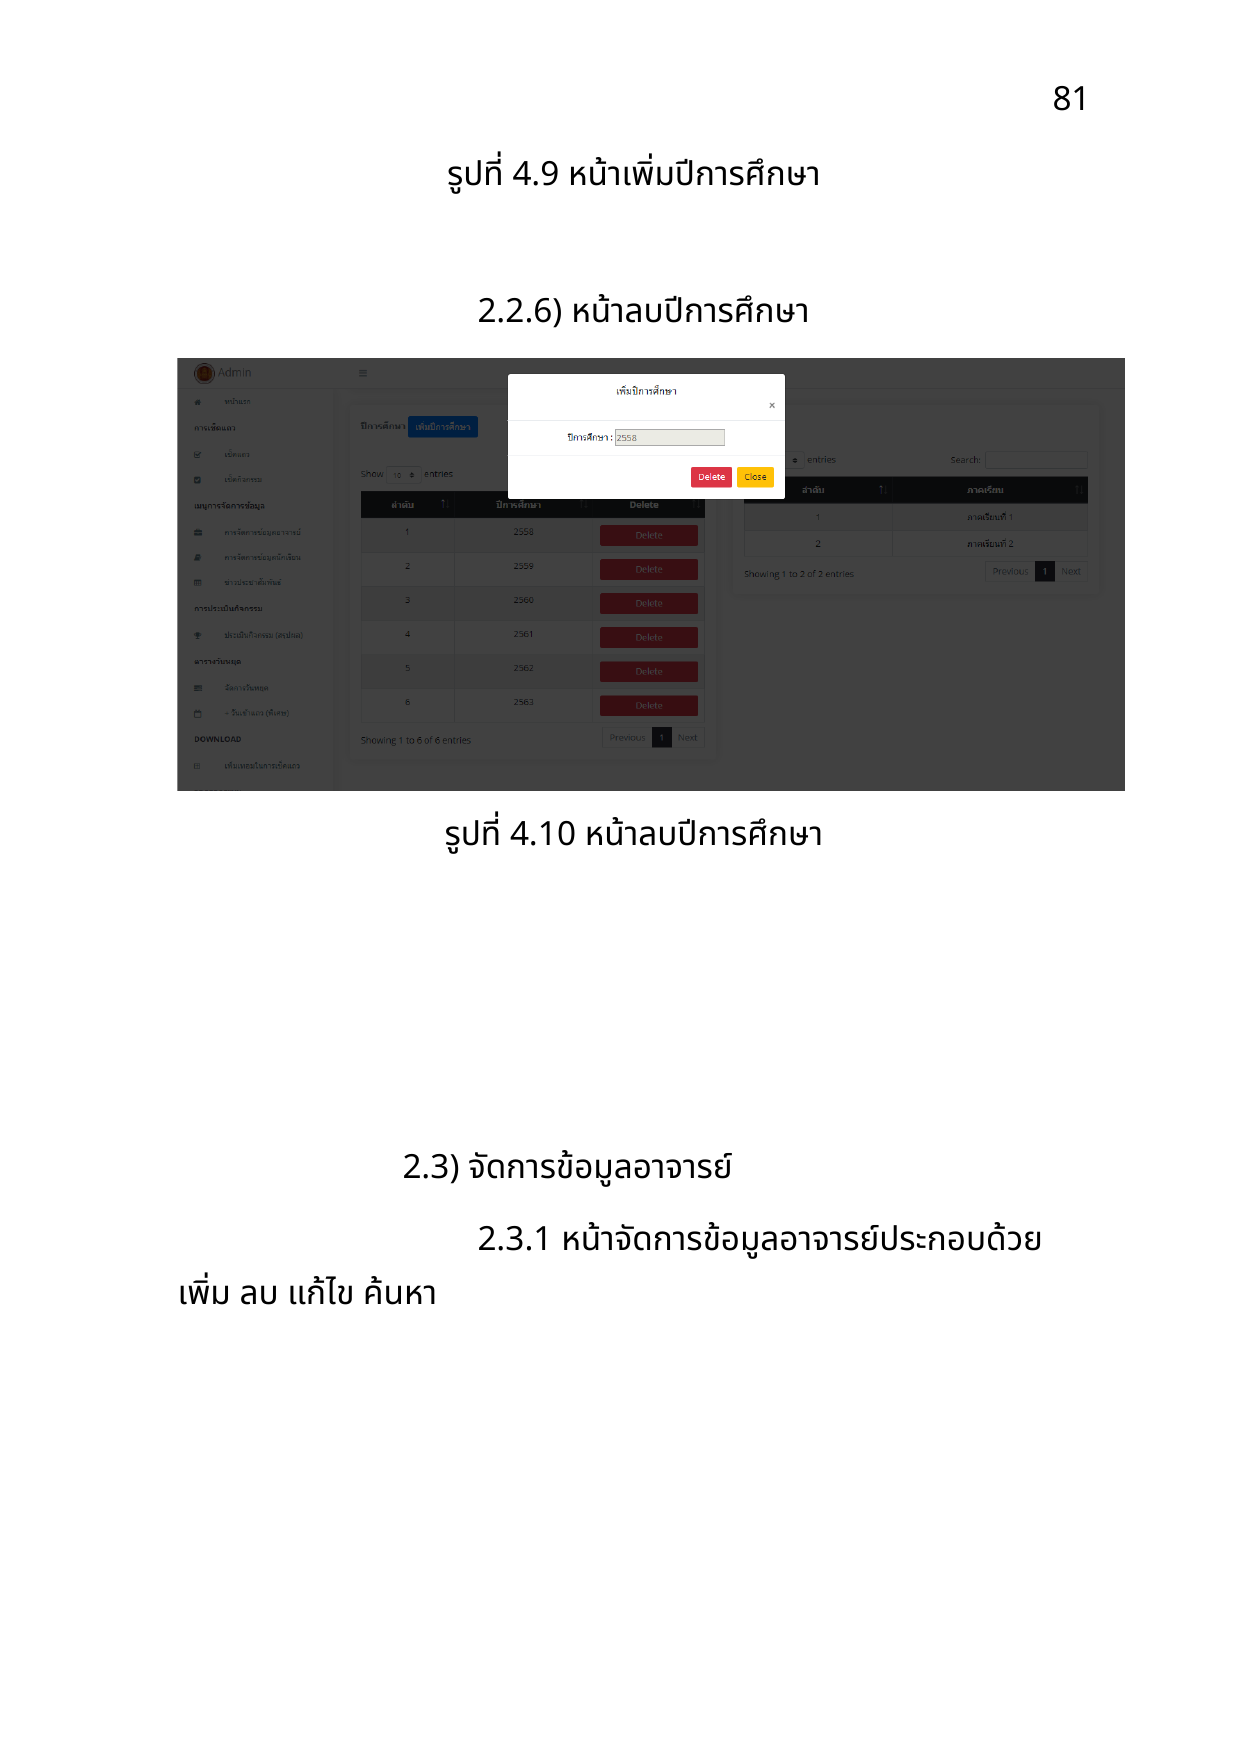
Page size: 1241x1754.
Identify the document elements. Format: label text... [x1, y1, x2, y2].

text รูปที่ 4.10 หน้าลบปีการศึกษา [177, 809, 1090, 860]
picture [177, 358, 1125, 791]
text 2.2.6) หน้าลบปีการศึกษา [402, 287, 1090, 337]
text รูปที่ 4.9 หน้าเพิ่มปีการศึกษา [177, 150, 1090, 201]
text 2.3) จัดการข้อมูลอาจารย์ [177, 1143, 1090, 1194]
text 2.3.1 หน้าจัดการข้อมูลอาจารย์ประกอบด้วย เพิ่ม ลบ แก้ไข ค้นหา [177, 1214, 1090, 1319]
